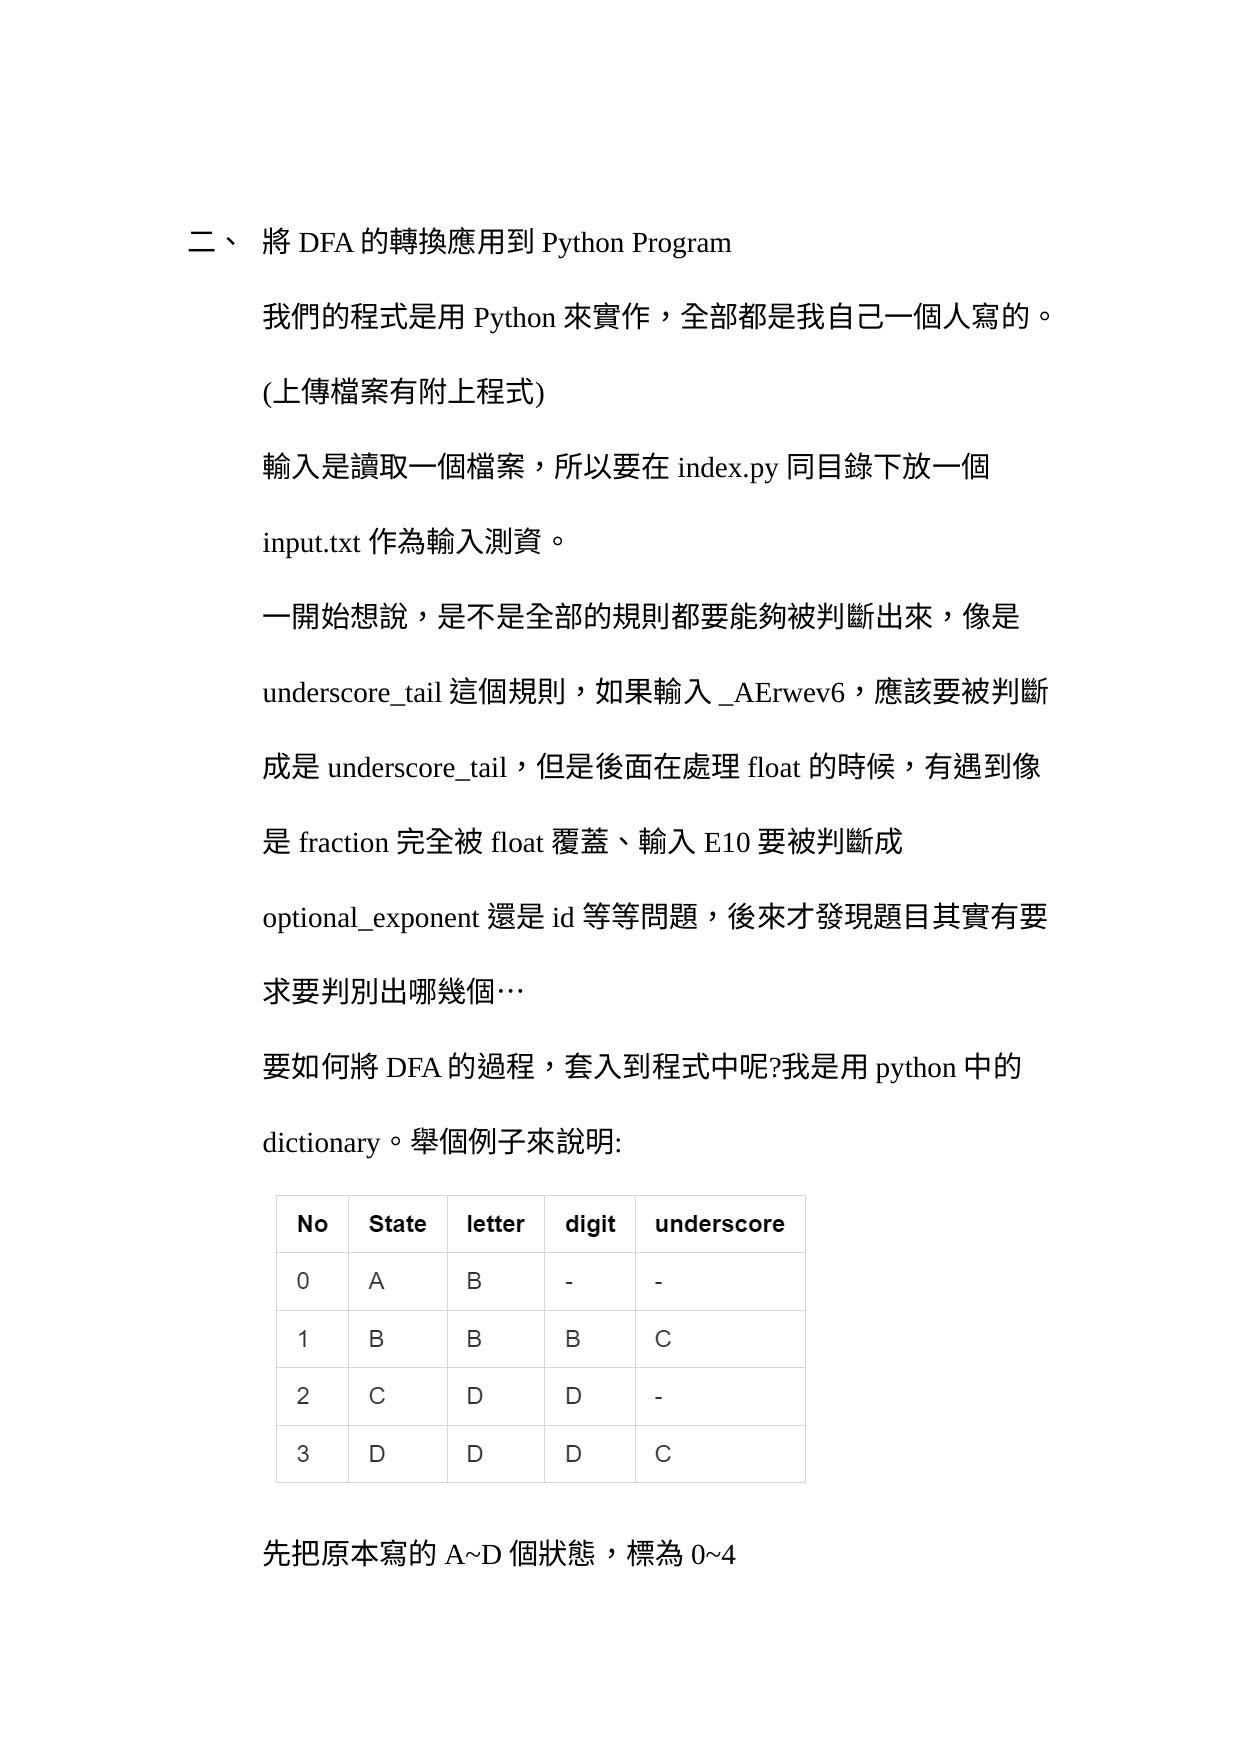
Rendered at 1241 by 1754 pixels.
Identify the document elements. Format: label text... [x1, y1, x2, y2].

list 輸入是讀取一個檔案，所以要在 index.py 同目錄下放一個 input.txt 作為輸入測資。 [262, 427, 1053, 577]
list 一開始想說，是不是全部的規則都要能夠被判斷出來，像是 underscore_tail 這個規則，如果輸入 _AErwev6，應該要被判斷成是 underscore_tail，但是後面在處理 float 的時候，有遇到像是 fraction 完全被 float 覆蓋、輸入 E10 要被判斷成 optional_exponent 還是 id 等等問題，後來才發現題目其實有要求要判別出哪幾個… [262, 577, 1053, 1027]
picture [262, 1177, 826, 1497]
list 要如何將 DFA 的過程，套入到程式中呢?我是用 python 中的 dictionary。舉個例子來說明: [262, 1027, 1053, 1177]
list 我們的程式是用 Python 來實作，全部都是我自己一個人寫的。(上傳檔案有附上程式) [262, 277, 1053, 427]
list 將 DFA 的轉換應用到 Python Program [187, 202, 1053, 277]
list 先把原本寫的 A~D 個狀態，標為 0~4 [262, 1514, 1053, 1589]
